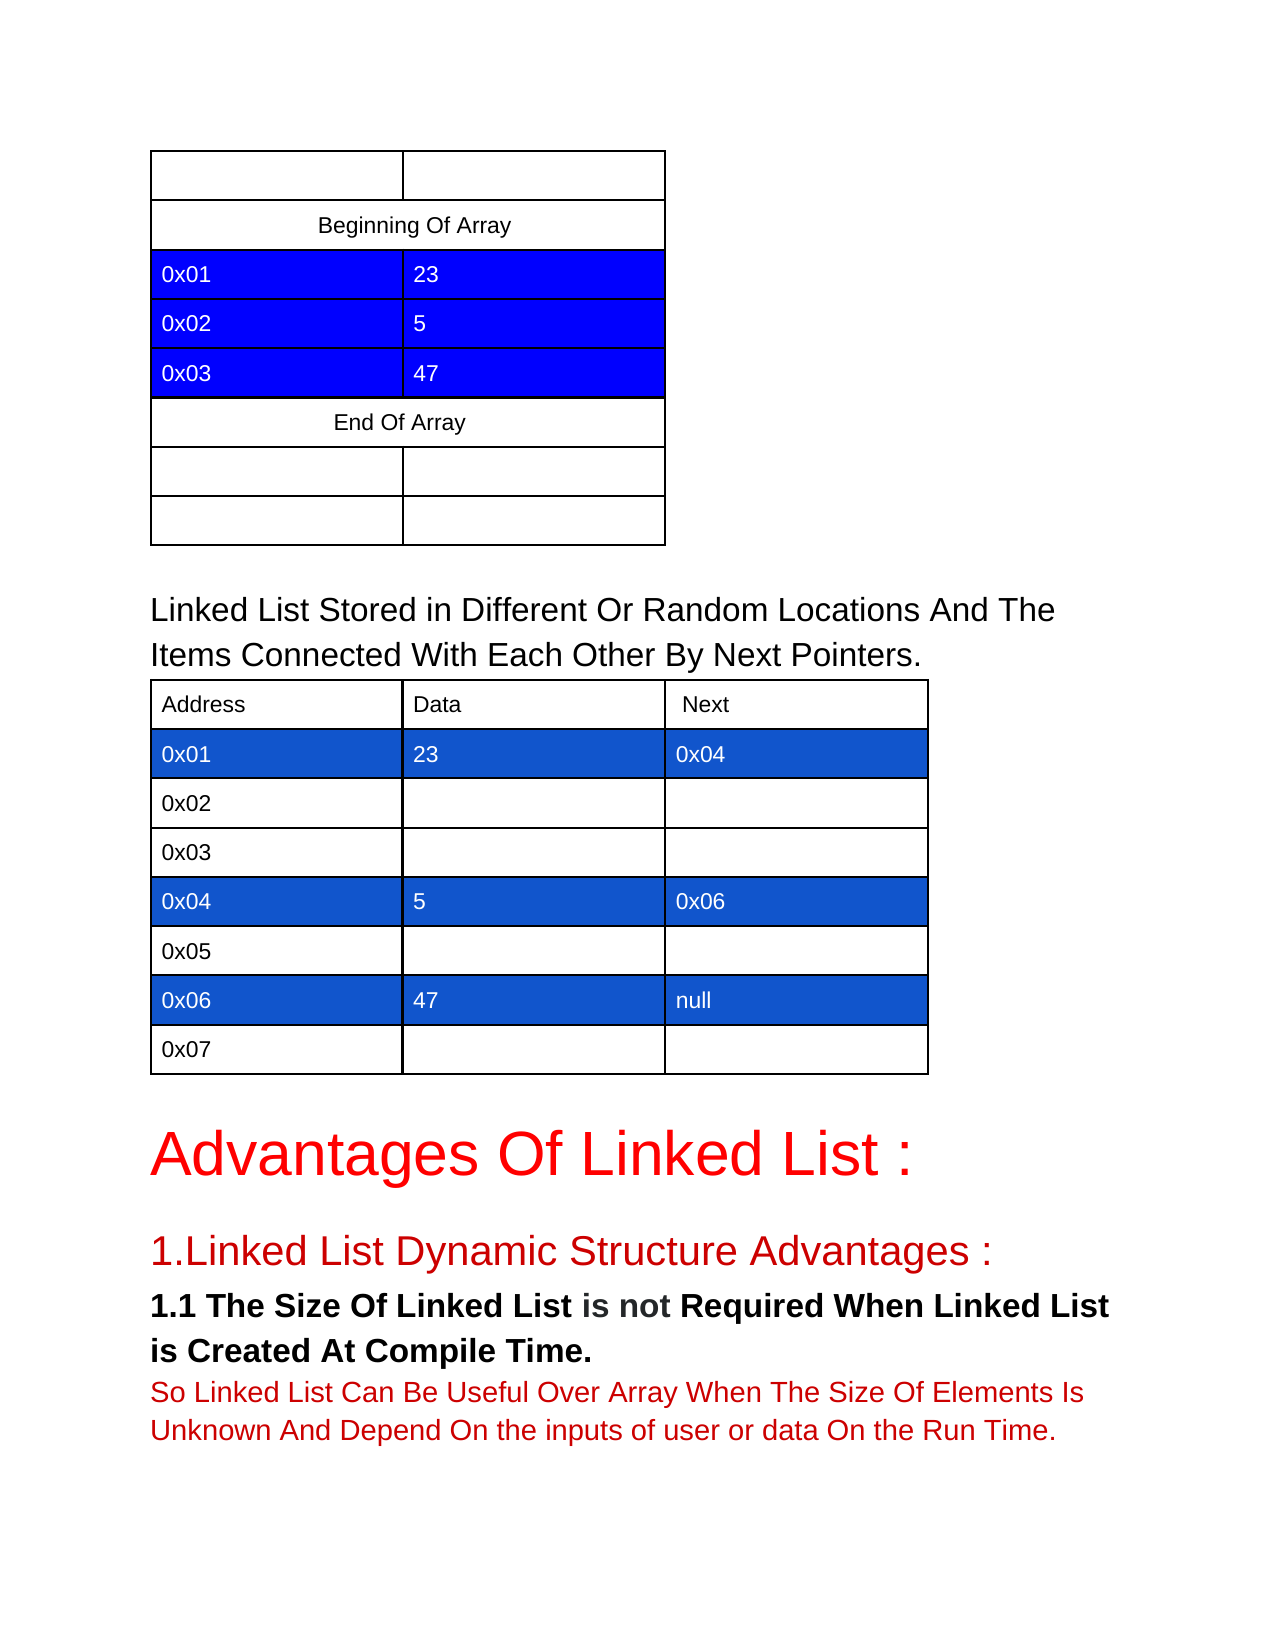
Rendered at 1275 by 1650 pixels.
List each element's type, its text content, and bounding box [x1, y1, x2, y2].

table_cell [152, 497, 402, 544]
table_header Address [152, 681, 401, 728]
table_cell End Of Array [152, 399, 664, 446]
table_cell 0x06 [152, 976, 401, 1024]
table_cell 23 [404, 251, 664, 298]
table_cell [666, 829, 927, 876]
table_cell [666, 927, 927, 974]
table_cell [404, 927, 664, 974]
table_cell 0x04 [152, 878, 401, 925]
table_cell [404, 152, 664, 199]
table_cell [666, 779, 927, 827]
table_cell 0x02 [152, 300, 402, 347]
text So Linked List Can Be Useful Over Array When The Size Of Elements Is Unknown And Depend On the inputs of user or data On the Run Time. [150, 1375, 1125, 1447]
table_cell 5 [404, 300, 664, 347]
table_cell 0x06 [666, 878, 927, 925]
table_cell [152, 152, 402, 199]
table_cell 0x01 [152, 730, 401, 777]
subtitle 1.Linked List Dynamic Structure Advantages : [150, 1226, 1125, 1274]
table_cell [404, 497, 664, 544]
table_cell 47 [404, 976, 664, 1024]
text Linked List Stored in Different Or Random Locations And The Items Connected With Each Other By Next Pointers. [150, 590, 1125, 673]
table_cell 0x07 [152, 1026, 401, 1073]
table_cell [404, 448, 664, 495]
table_cell Beginning Of Array [152, 201, 664, 248]
table_cell null [666, 976, 927, 1024]
table_cell 0x04 [666, 730, 927, 777]
table_cell [404, 829, 664, 876]
table_cell 5 [404, 878, 664, 925]
text 1.1 The Size Of Linked List is not Required When Linked List is Created At Compile Time. [150, 1286, 1125, 1369]
table_header Next [666, 681, 927, 728]
table_cell 47 [404, 349, 664, 396]
subtitle Advantages Of Linked List : [150, 1117, 1125, 1188]
table_cell [404, 779, 664, 827]
table_header Data [404, 681, 664, 728]
table_cell 0x03 [152, 829, 401, 876]
table_cell 0x03 [152, 349, 402, 396]
table_cell [404, 1026, 664, 1073]
table_cell 0x02 [152, 779, 401, 827]
table_cell [152, 448, 402, 495]
table_cell 0x01 [152, 251, 402, 298]
table_cell 23 [404, 730, 664, 777]
table_cell [666, 1026, 927, 1073]
table_cell 0x05 [152, 927, 401, 974]
